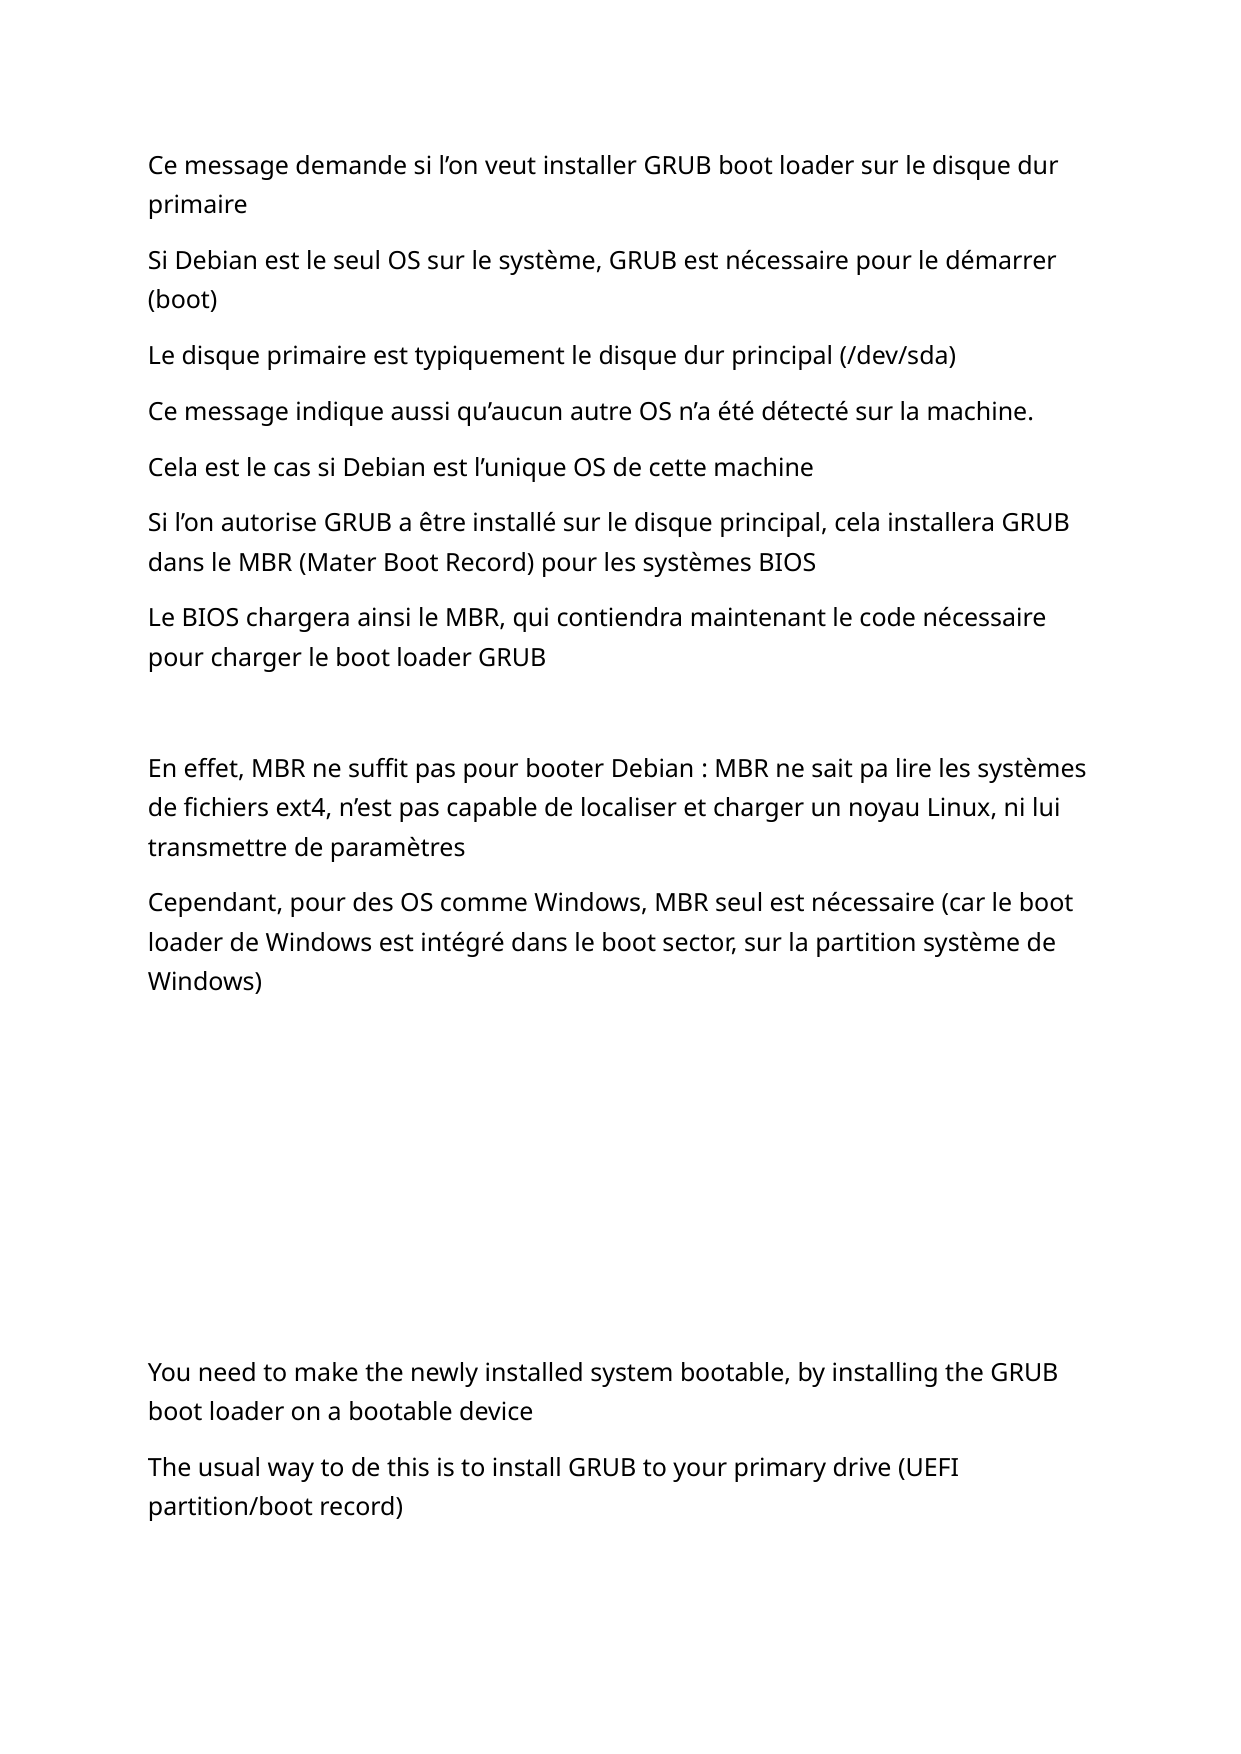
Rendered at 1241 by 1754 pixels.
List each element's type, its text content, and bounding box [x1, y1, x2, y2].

text The usual way to de this is to install GRUB to your primary drive (UEFI partition/boot record) [148, 1449, 1093, 1522]
text Le BIOS chargera ainsi le MBR, qui contiendra maintenant le code nécessaire pour charger le boot loader GRUB [148, 600, 1093, 673]
text Ce message indique aussi qu’aucun autre OS n’a été détecté sur la machine. [148, 393, 1093, 427]
text Ce message demande si l’on veut installer GRUB boot loader sur le disque dur primaire [148, 148, 1093, 221]
text You need to make the newly installed system bootable, by installing the GRUB boot loader on a bootable device [148, 1354, 1093, 1427]
text Si l’on autorise GRUB a être installé sur le disque principal, cela installera GRUB dans le MBR (Mater Boot Record) pour les systèmes BIOS [148, 505, 1093, 578]
text Le disque primaire est typiquement le disque dur principal (/dev/sda) [148, 338, 1093, 372]
text En effet, MBR ne suffit pas pour booter Debian : MBR ne sait pa lire les systèmes de fichiers ext4, n’est pas capable de localiser et charger un noyau Linux, ni lui transmettre de paramètres [148, 751, 1093, 863]
text Cela est le cas si Debian est l’unique OS de cette machine [148, 449, 1093, 483]
text Si Debian est le seul OS sur le système, GRUB est nécessaire pour le démarrer (boot) [148, 243, 1093, 316]
text Cependant, pour des OS comme Windows, MBR seul est nécessaire (car le boot loader de Windows est intégré dans le boot sector, sur la partition système de Windows) [148, 885, 1093, 997]
